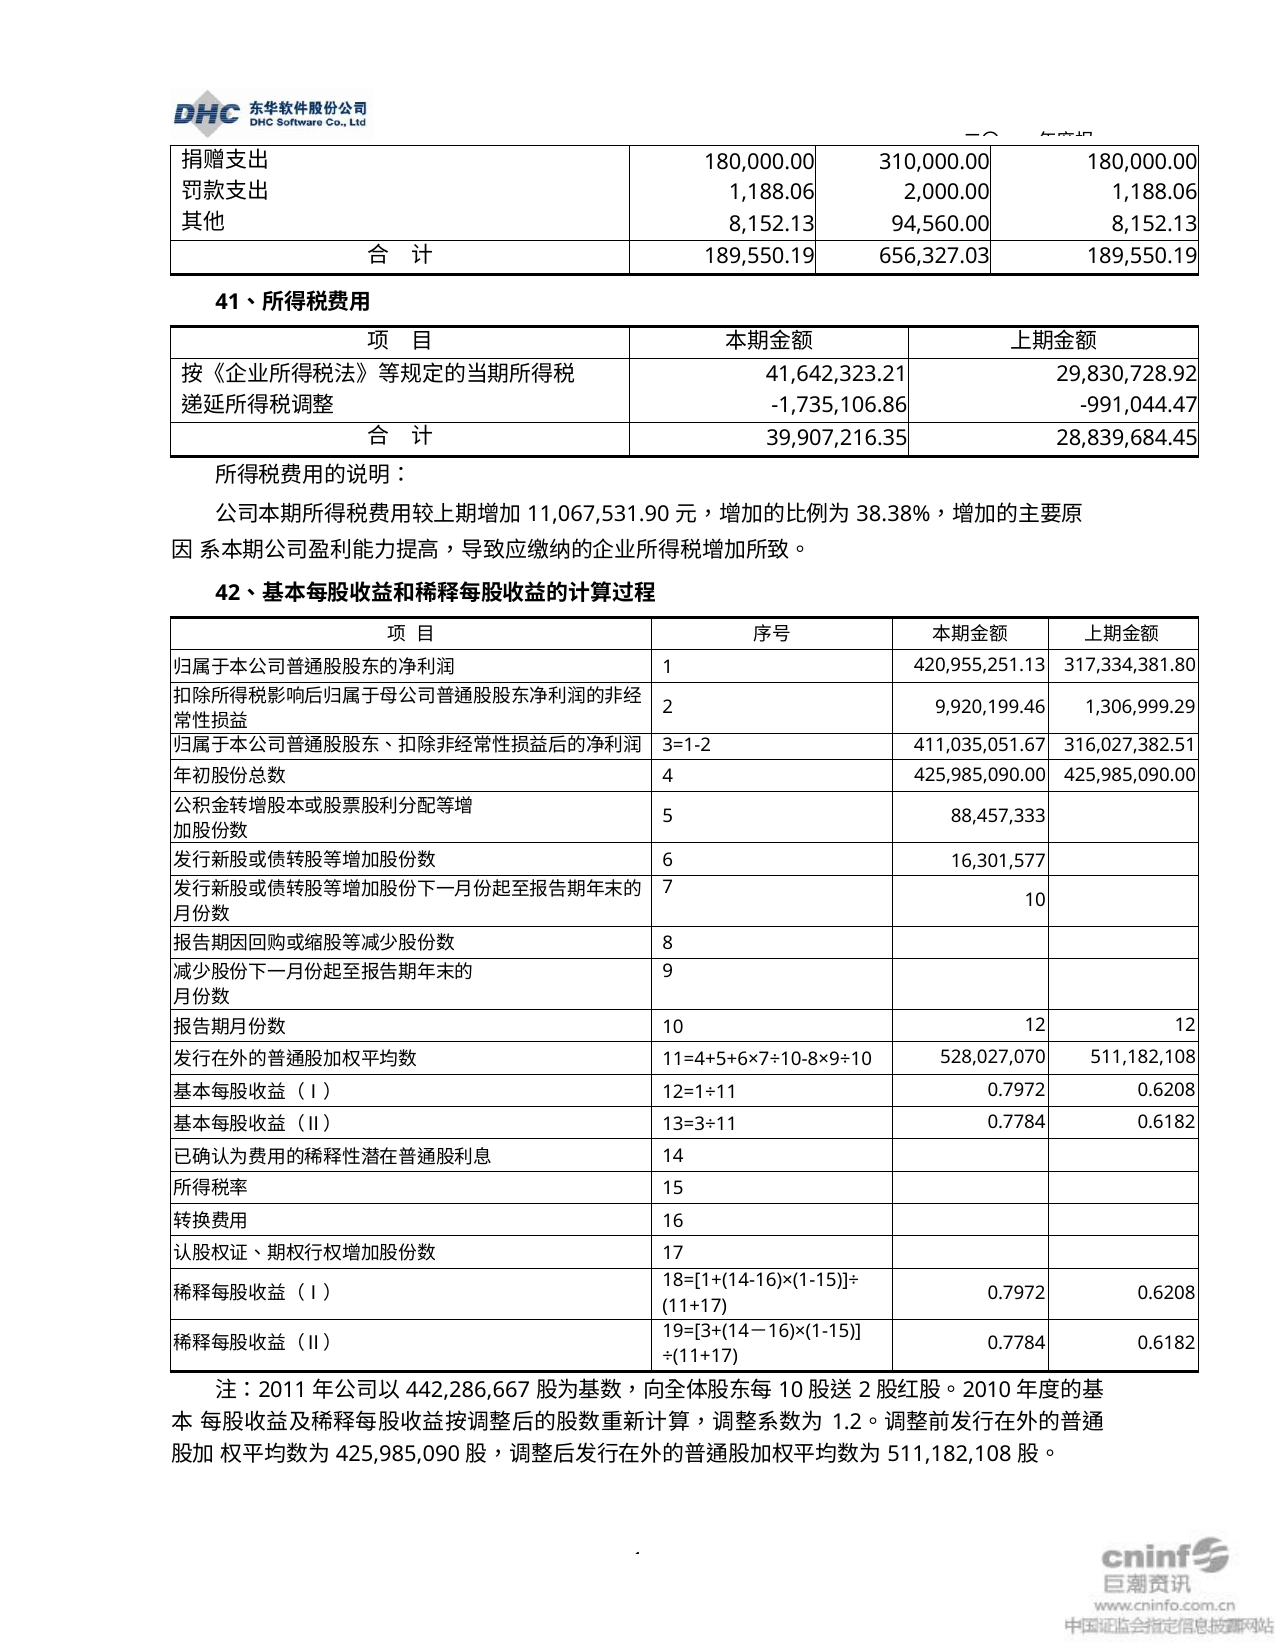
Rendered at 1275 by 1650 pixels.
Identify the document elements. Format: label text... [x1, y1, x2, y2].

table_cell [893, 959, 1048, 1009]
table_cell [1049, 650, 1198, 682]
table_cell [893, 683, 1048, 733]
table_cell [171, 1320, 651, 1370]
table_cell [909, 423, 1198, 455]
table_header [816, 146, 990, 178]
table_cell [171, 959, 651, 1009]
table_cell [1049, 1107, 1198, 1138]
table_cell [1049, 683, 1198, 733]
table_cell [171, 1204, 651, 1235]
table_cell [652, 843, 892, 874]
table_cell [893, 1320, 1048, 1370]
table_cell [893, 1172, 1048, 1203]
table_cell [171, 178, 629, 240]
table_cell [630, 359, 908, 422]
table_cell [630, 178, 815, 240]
text 注：2011 年公司以 442,286,667 股为基数，向全体股东每 10 股送 2 股红股。2010 年度的基本 每股收益及稀释每股收益按调整后的股数重新计算，调整系数为 1.2。调整前发行在外的普通股加 权平均数为 425,985,090 股，调整后发行在外的普通股加权平均数为 511,182,108 股。 [171, 1374, 1105, 1468]
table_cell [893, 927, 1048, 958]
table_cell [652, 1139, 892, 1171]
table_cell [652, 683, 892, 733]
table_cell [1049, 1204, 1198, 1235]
text 41、所得税费用 [215, 286, 837, 315]
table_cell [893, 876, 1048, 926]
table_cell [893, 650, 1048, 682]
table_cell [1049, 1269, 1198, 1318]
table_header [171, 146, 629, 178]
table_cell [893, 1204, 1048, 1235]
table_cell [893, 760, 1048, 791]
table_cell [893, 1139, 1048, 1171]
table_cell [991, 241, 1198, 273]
text 42、基本每股收益和稀释每股收益的计算过程 [215, 577, 837, 607]
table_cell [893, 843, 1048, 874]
picture [1064, 1529, 1275, 1650]
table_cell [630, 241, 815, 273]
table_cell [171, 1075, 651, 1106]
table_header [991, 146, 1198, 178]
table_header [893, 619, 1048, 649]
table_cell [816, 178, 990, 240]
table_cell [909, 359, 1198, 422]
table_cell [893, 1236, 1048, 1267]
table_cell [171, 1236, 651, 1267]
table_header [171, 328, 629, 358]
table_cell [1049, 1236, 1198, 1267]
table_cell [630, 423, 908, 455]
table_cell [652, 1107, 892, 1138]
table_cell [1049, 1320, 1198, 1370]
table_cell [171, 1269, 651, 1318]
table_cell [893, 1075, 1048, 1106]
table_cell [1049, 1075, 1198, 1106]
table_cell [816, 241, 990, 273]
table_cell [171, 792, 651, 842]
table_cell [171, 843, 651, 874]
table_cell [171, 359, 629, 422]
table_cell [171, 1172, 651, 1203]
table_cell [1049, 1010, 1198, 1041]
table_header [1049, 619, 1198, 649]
text 所得税费用的说明： [215, 459, 837, 488]
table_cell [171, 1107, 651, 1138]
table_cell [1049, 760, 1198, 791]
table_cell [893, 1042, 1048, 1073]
picture [171, 88, 374, 140]
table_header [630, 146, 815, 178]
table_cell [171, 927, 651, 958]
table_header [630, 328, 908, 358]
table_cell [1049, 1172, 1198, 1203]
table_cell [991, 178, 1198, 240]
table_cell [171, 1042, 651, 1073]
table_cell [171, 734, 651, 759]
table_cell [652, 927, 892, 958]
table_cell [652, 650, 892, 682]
text 公司本期所得税费用较上期增加 11,067,531.90 元，增加的比例为 38.38%，增加的主要原因 系本期公司盈利能力提高，导致应缴纳的企业所得税增加所致。 [171, 498, 1097, 564]
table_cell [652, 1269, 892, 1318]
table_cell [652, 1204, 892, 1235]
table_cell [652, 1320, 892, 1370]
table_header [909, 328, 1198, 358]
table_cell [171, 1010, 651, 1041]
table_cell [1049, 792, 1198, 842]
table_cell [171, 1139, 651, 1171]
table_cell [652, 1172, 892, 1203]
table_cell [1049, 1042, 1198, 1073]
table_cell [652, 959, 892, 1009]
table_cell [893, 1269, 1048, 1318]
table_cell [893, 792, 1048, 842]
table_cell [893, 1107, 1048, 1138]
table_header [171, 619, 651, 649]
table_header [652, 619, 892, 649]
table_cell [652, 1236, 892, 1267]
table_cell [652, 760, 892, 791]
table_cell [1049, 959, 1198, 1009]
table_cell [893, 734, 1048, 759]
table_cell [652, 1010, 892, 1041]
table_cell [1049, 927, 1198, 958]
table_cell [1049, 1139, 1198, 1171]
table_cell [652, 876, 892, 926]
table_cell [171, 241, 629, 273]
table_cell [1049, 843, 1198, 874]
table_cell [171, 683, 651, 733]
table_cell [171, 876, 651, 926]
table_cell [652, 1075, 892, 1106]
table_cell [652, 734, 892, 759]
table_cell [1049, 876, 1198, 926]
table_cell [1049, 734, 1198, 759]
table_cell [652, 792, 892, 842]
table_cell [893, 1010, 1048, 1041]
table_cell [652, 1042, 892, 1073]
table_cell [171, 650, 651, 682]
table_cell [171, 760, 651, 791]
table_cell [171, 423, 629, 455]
